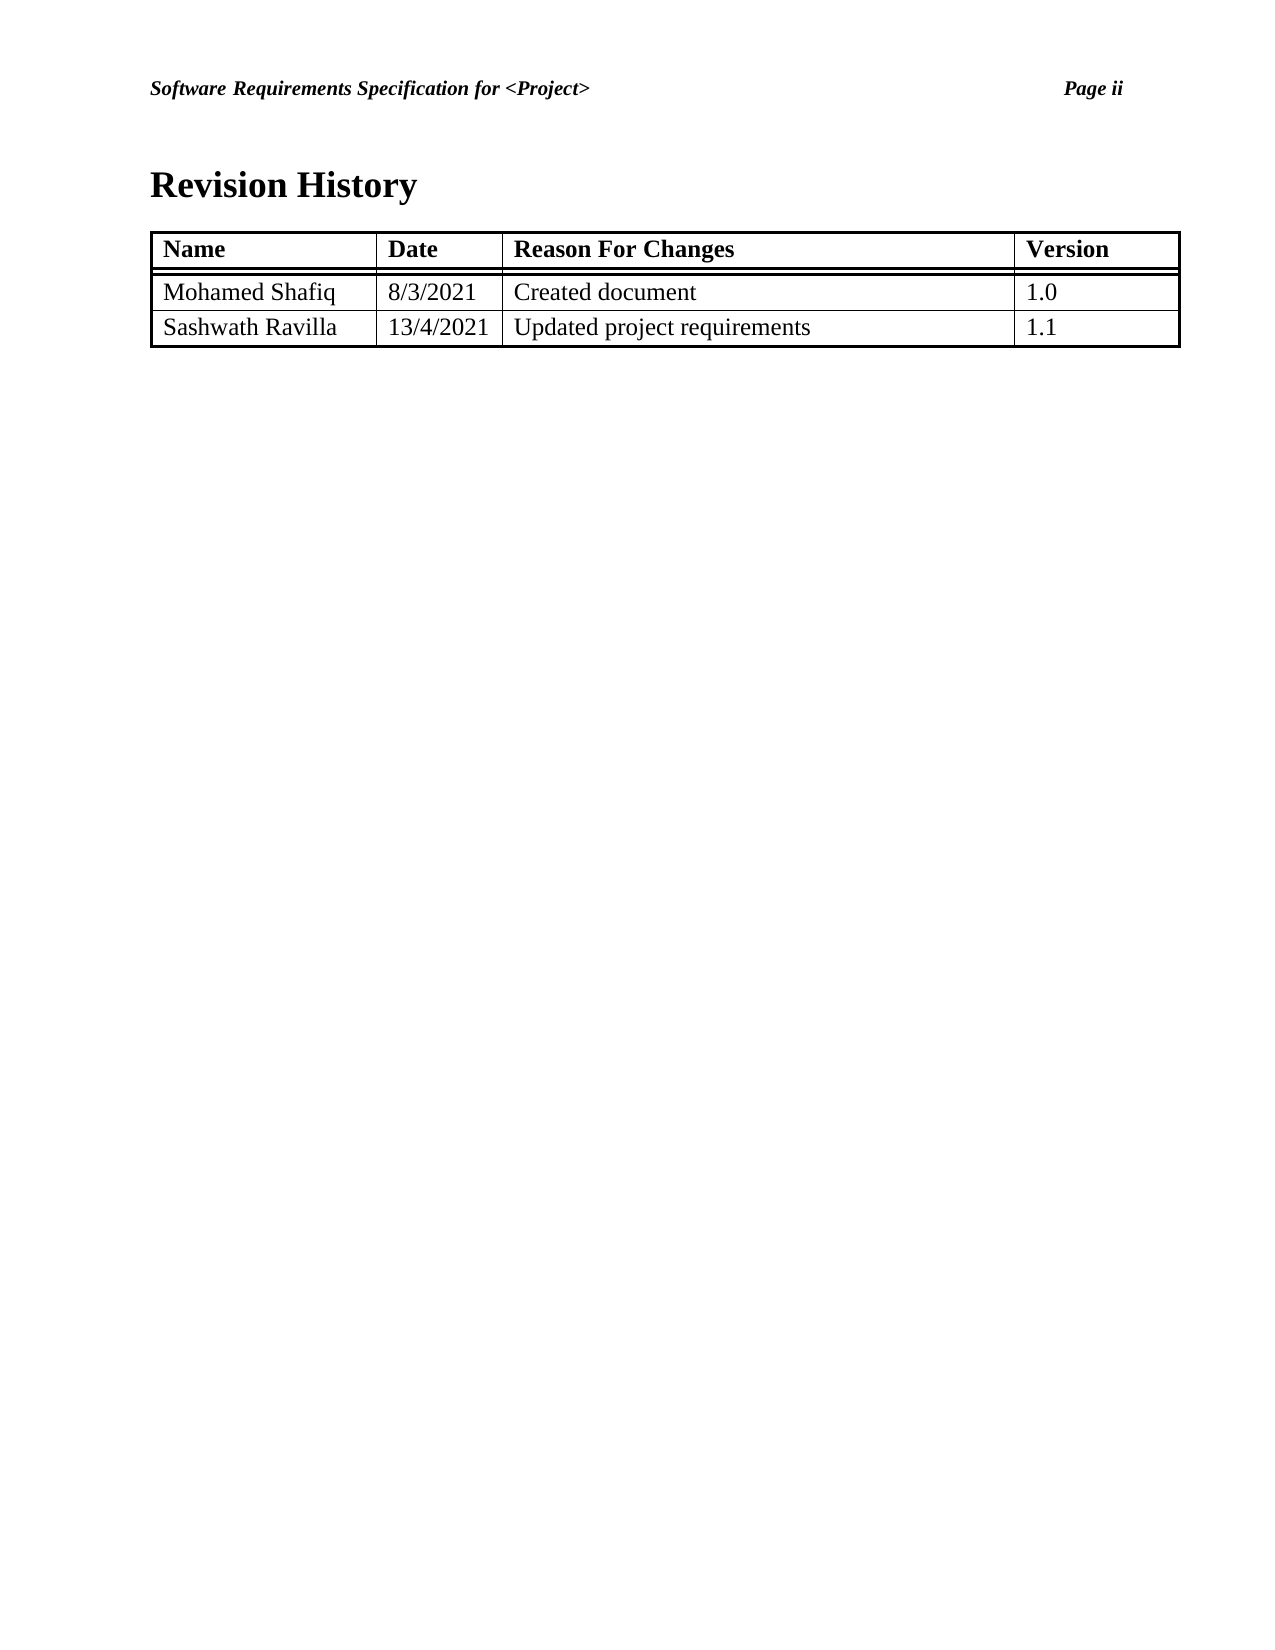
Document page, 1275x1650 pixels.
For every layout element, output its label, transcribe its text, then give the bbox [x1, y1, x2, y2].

table_cell Updated project requirements [503, 311, 1014, 345]
table_header Reason For Changes [503, 234, 1014, 267]
table_cell 8/3/2021 [377, 276, 502, 310]
table_header Version [1015, 234, 1178, 267]
table_cell Created document [503, 276, 1014, 310]
table_cell 1.0 [1015, 276, 1178, 310]
table_header Name [153, 234, 376, 267]
text Revision History [150, 162, 1125, 206]
table_cell 13/4/2021 [377, 311, 502, 345]
table_cell Sashwath Ravilla [153, 311, 376, 345]
table_header Date [377, 234, 502, 267]
table_cell Mohamed Shafiq [153, 276, 376, 310]
table_cell 1.1 [1015, 311, 1178, 345]
